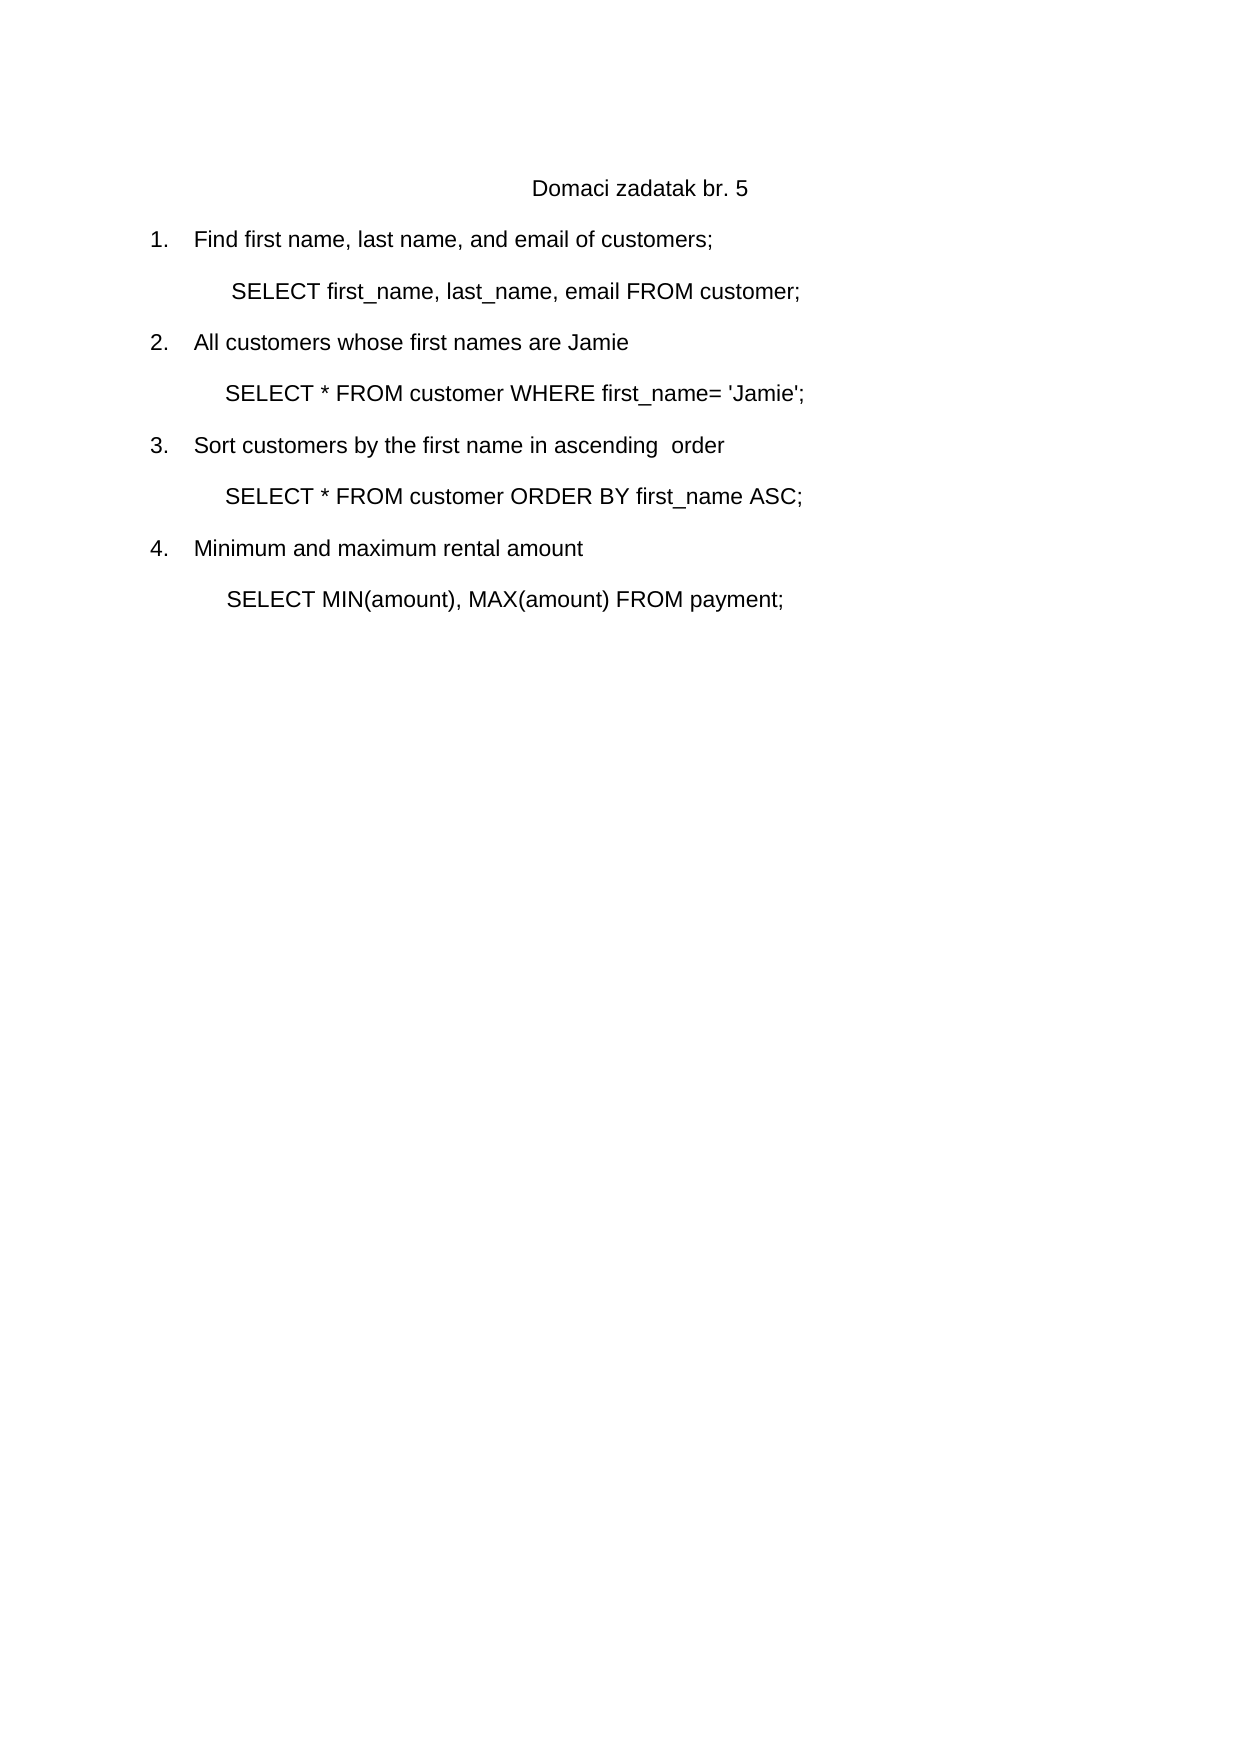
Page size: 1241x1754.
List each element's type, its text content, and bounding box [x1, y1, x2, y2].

text SELECT first_name, last_name, email FROM customer; [150, 278, 1090, 304]
text SELECT MIN(amount), MAX(amount) FROM payment; [150, 586, 1090, 612]
text Domaci zadatak br. 5 [150, 175, 1090, 201]
text 2. All customers whose first names are Jamie [150, 329, 1090, 355]
text 1. Find first name, last name, and email of customers; [150, 226, 1090, 253]
text 3. Sort customers by the first name in ascending order [150, 432, 1090, 458]
text SELECT * FROM customer ORDER BY first_name ASC; [150, 483, 1090, 509]
text SELECT * FROM customer WHERE first_name= 'Jamie'; [150, 380, 1090, 407]
text 4. Minimum and maximum rental amount [150, 534, 1090, 561]
